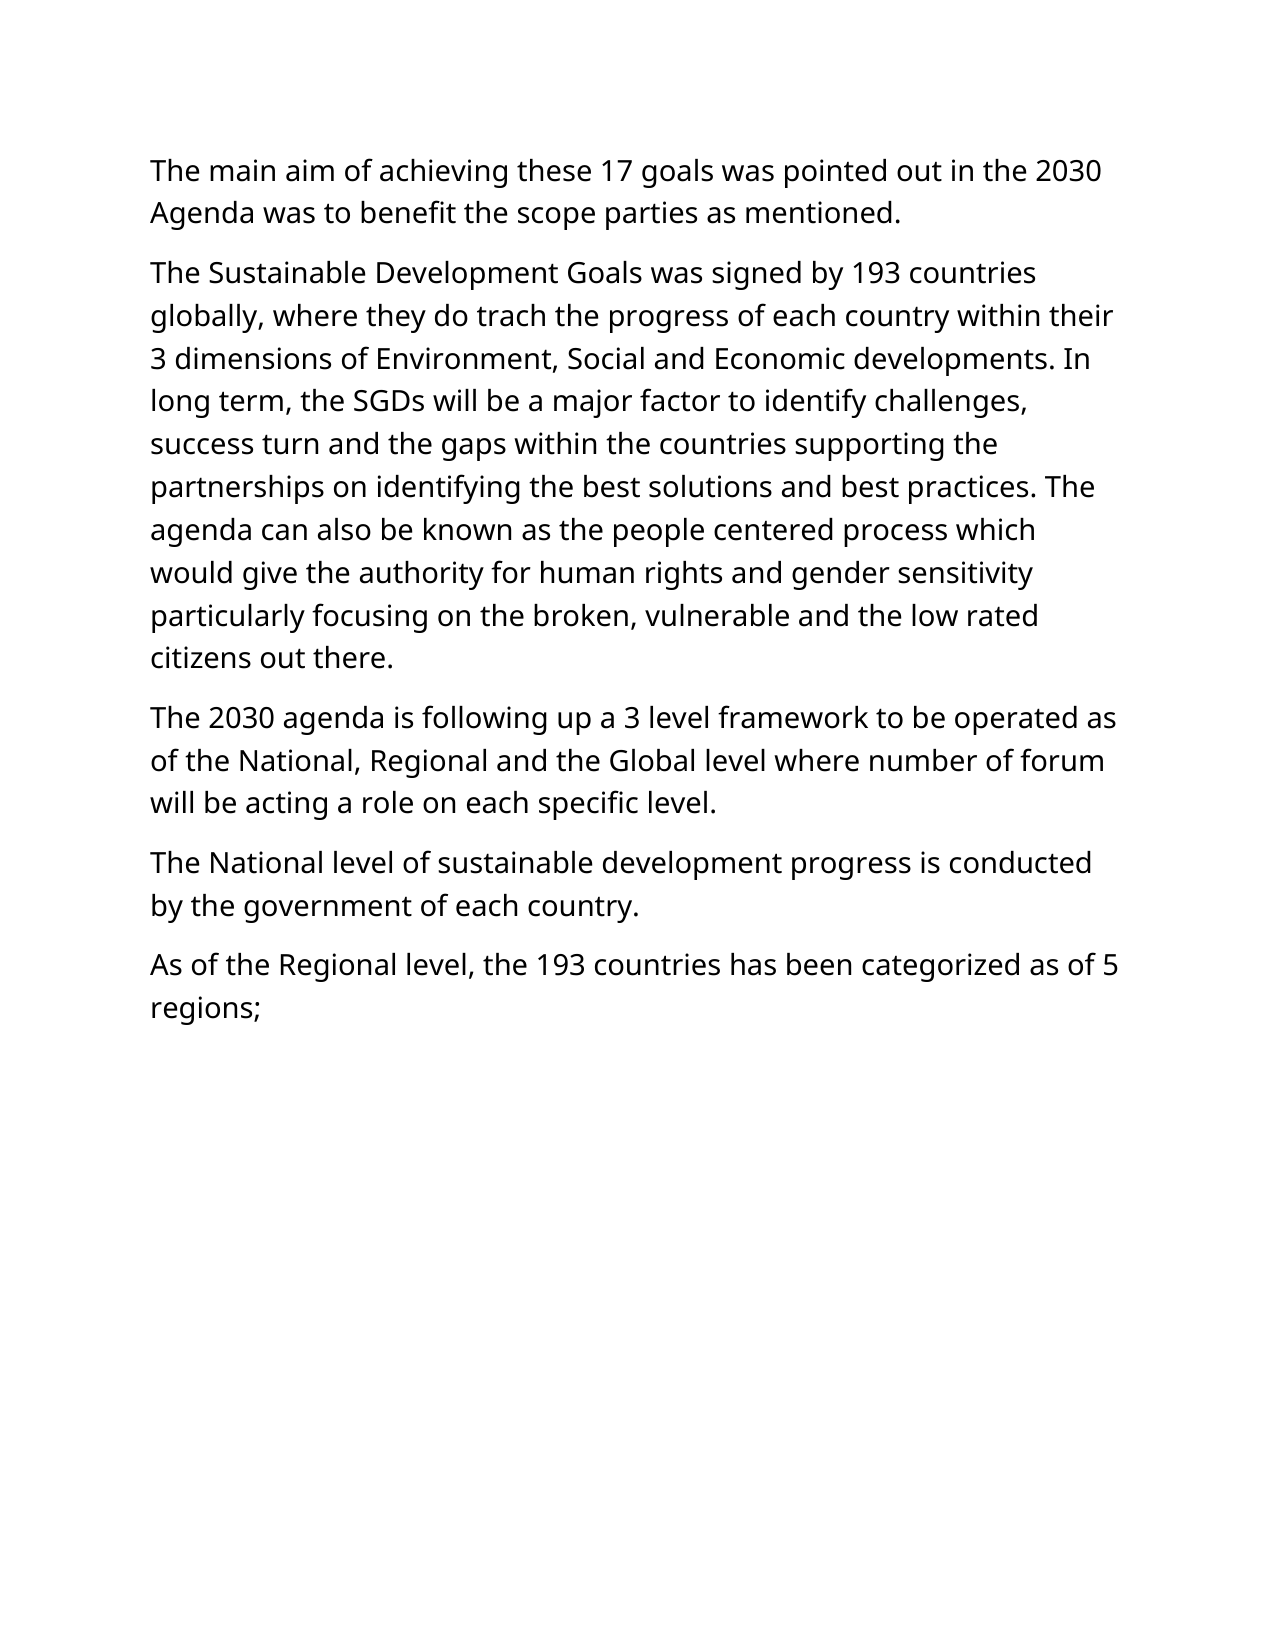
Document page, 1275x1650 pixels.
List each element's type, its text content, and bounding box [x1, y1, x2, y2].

text The Sustainable Development Goals was signed by 193 countries globally, where they do trach the progress of each country within their 3 dimensions of Environment, Social and Economic developments. In long term, the SGDs will be a major factor to identify challenges, success turn and the gaps within the countries supporting the partnerships on identifying the best solutions and best practices. The agenda can also be known as the people centered process which would give the authority for human rights and gender sensitivity particularly focusing on the broken, vulnerable and the low rated citizens out there. [150, 252, 1125, 677]
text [150, 150, 1125, 232]
text As of the Regional level, the 193 countries has been categorized as of 5 regions; [150, 944, 1125, 1027]
text The National level of sustainable development progress is conducted by the government of each country. [150, 842, 1125, 925]
text The 2030 agenda is following up a 3 level framework to be operated as of the National, Regional and the Global level where number of forum will be acting a role on each specific level. [150, 697, 1125, 822]
